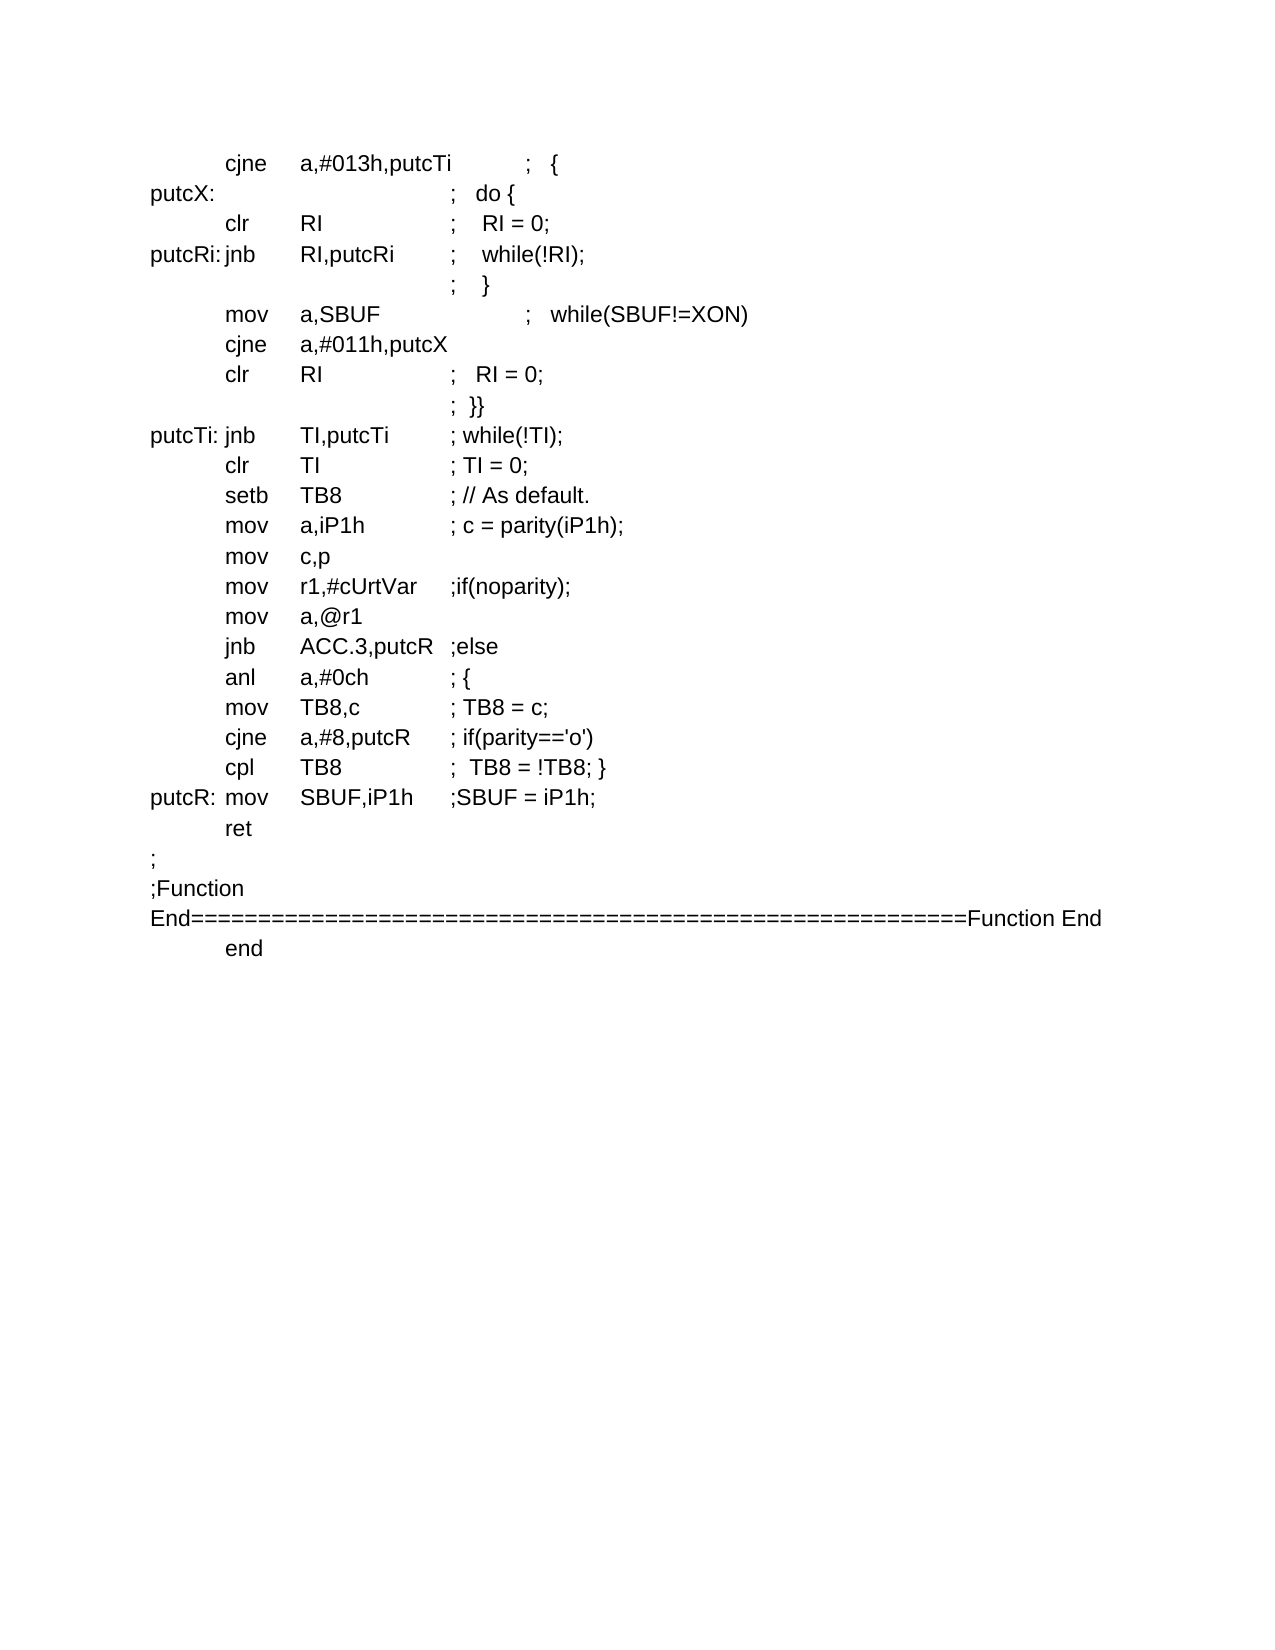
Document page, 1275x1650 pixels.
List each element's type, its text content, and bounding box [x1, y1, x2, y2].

text mov r1,#cUrtVar ;if(noparity); [150, 573, 1125, 599]
text putcR: mov SBUF,iP1h ;SBUF = iP1h; [150, 784, 1125, 811]
text putcX: ; do { [150, 180, 1125, 207]
text clr RI ; RI = 0; [150, 210, 1125, 237]
text mov c,p [150, 543, 1125, 569]
text ; [150, 845, 1125, 871]
text cjne a,#013h,putcTi ; { [150, 150, 1125, 176]
text setb TB8 ; // As default. [150, 482, 1125, 509]
text mov a,@r1 [150, 603, 1125, 629]
text mov a,SBUF ; while(SBUF!=XON) [150, 301, 1125, 327]
text mov TB8,c ; TB8 = c; [150, 694, 1125, 720]
text putcTi: jnb TI,putcTi ; while(!TI); [150, 422, 1125, 448]
text ; }} [150, 392, 1125, 418]
text jnb ACC.3,putcR ;else [150, 633, 1125, 660]
text anl a,#0ch ; { [150, 663, 1125, 690]
text clr RI ; RI = 0; [150, 361, 1125, 388]
text putcRi: jnb RI,putcRi ; while(!RI); [150, 241, 1125, 267]
text mov a,iP1h ; c = parity(iP1h); [150, 512, 1125, 539]
text cpl TB8 ; TB8 = !TB8; } [150, 754, 1125, 781]
text clr TI ; TI = 0; [150, 452, 1125, 478]
text ;Function End==========================================================Function End [150, 875, 1125, 932]
text cjne a,#011h,putcX [150, 331, 1125, 358]
text cjne a,#8,putcR ; if(parity=='o') [150, 724, 1125, 750]
text end [150, 935, 1125, 962]
text ret [150, 814, 1125, 841]
text ; } [150, 271, 1125, 297]
